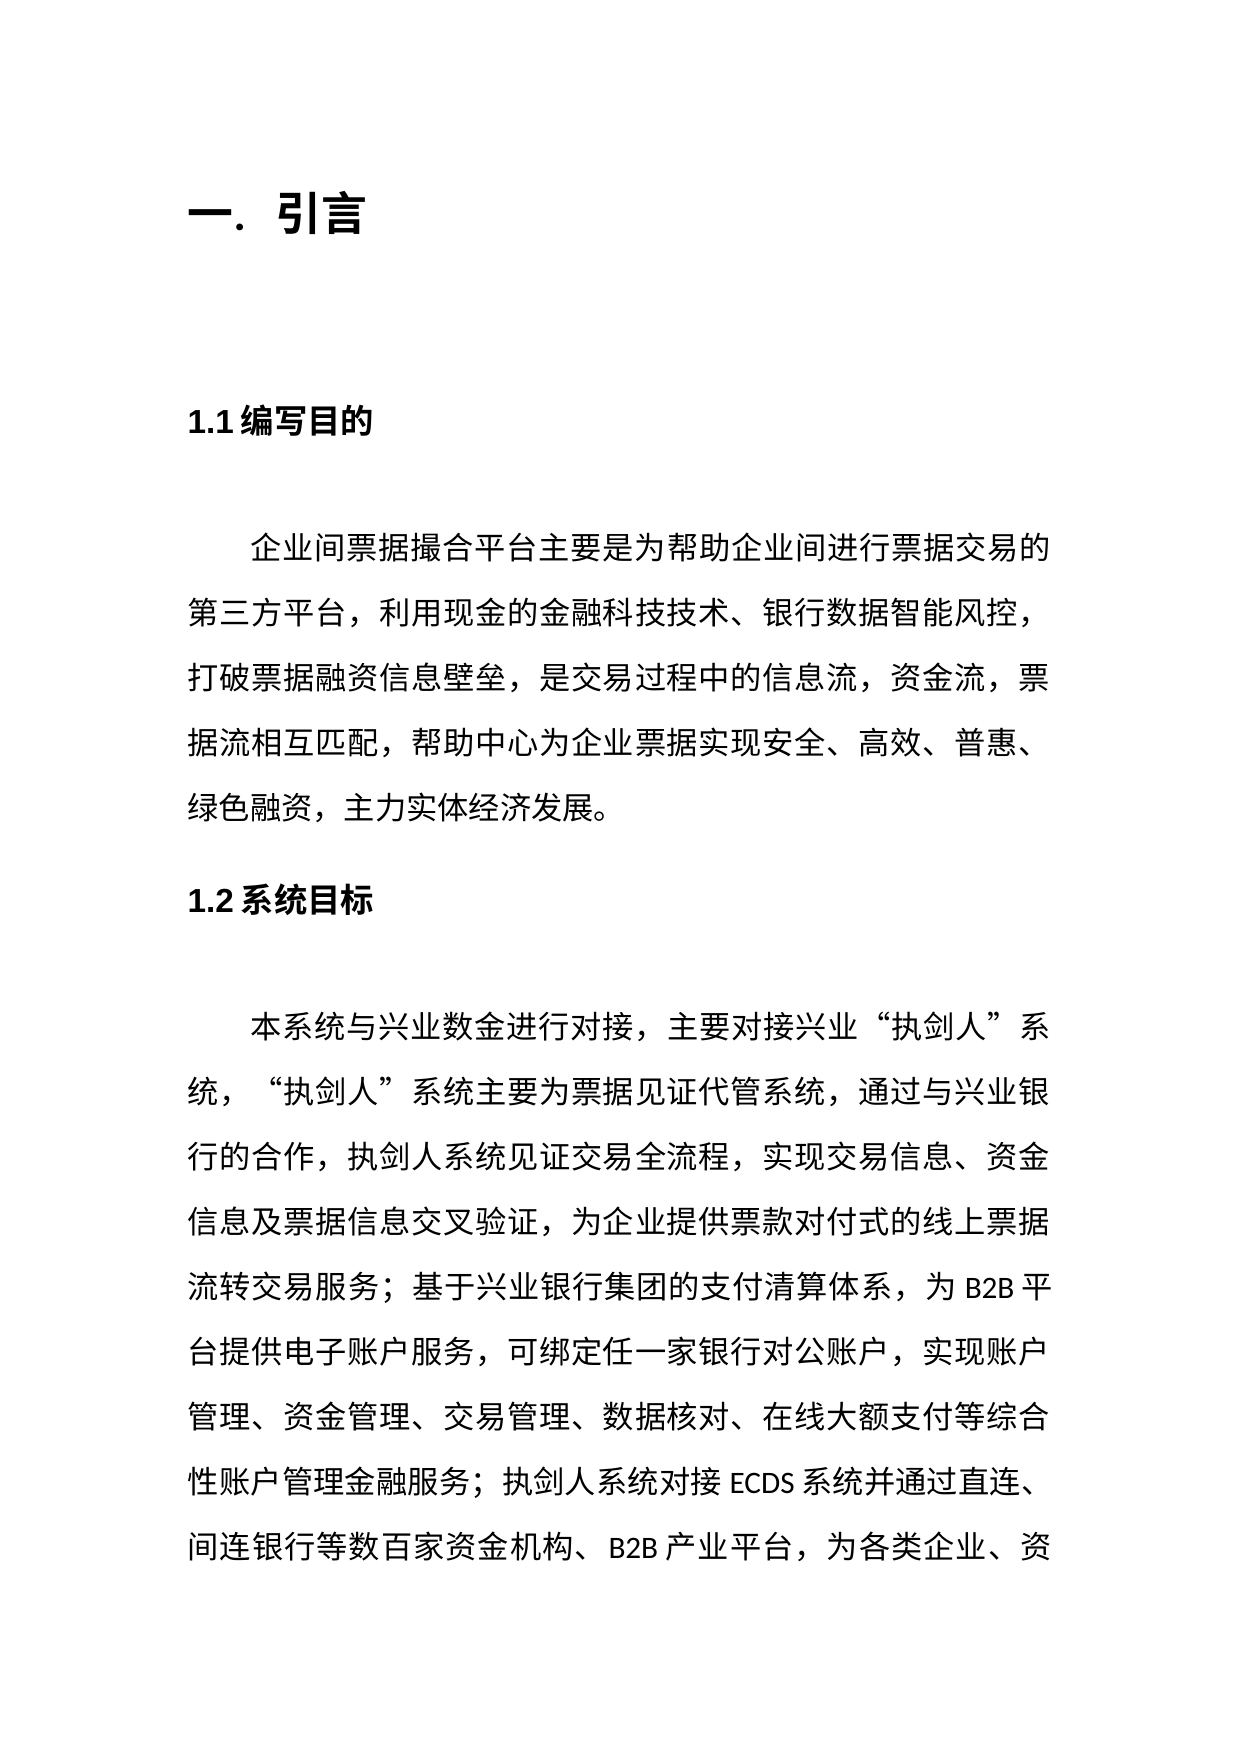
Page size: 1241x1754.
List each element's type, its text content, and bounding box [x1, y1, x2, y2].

subtitle 引言 [187, 162, 1053, 259]
subtitle 1.1编写目的 [187, 387, 1053, 452]
subtitle 1.2系统目标 [187, 866, 1053, 931]
text 企业间票据撮合平台主要是为帮助企业间进行票据交易的第三方平台，利用现金的金融科技技术、银行数据智能风控，打破票据融资信息壁垒，是交易过程中的信息流，资金流，票据流相互匹配，帮助中心为企业票据实现安全、高效、普惠、绿色融资，主力实体经济发展。 [187, 513, 1053, 838]
